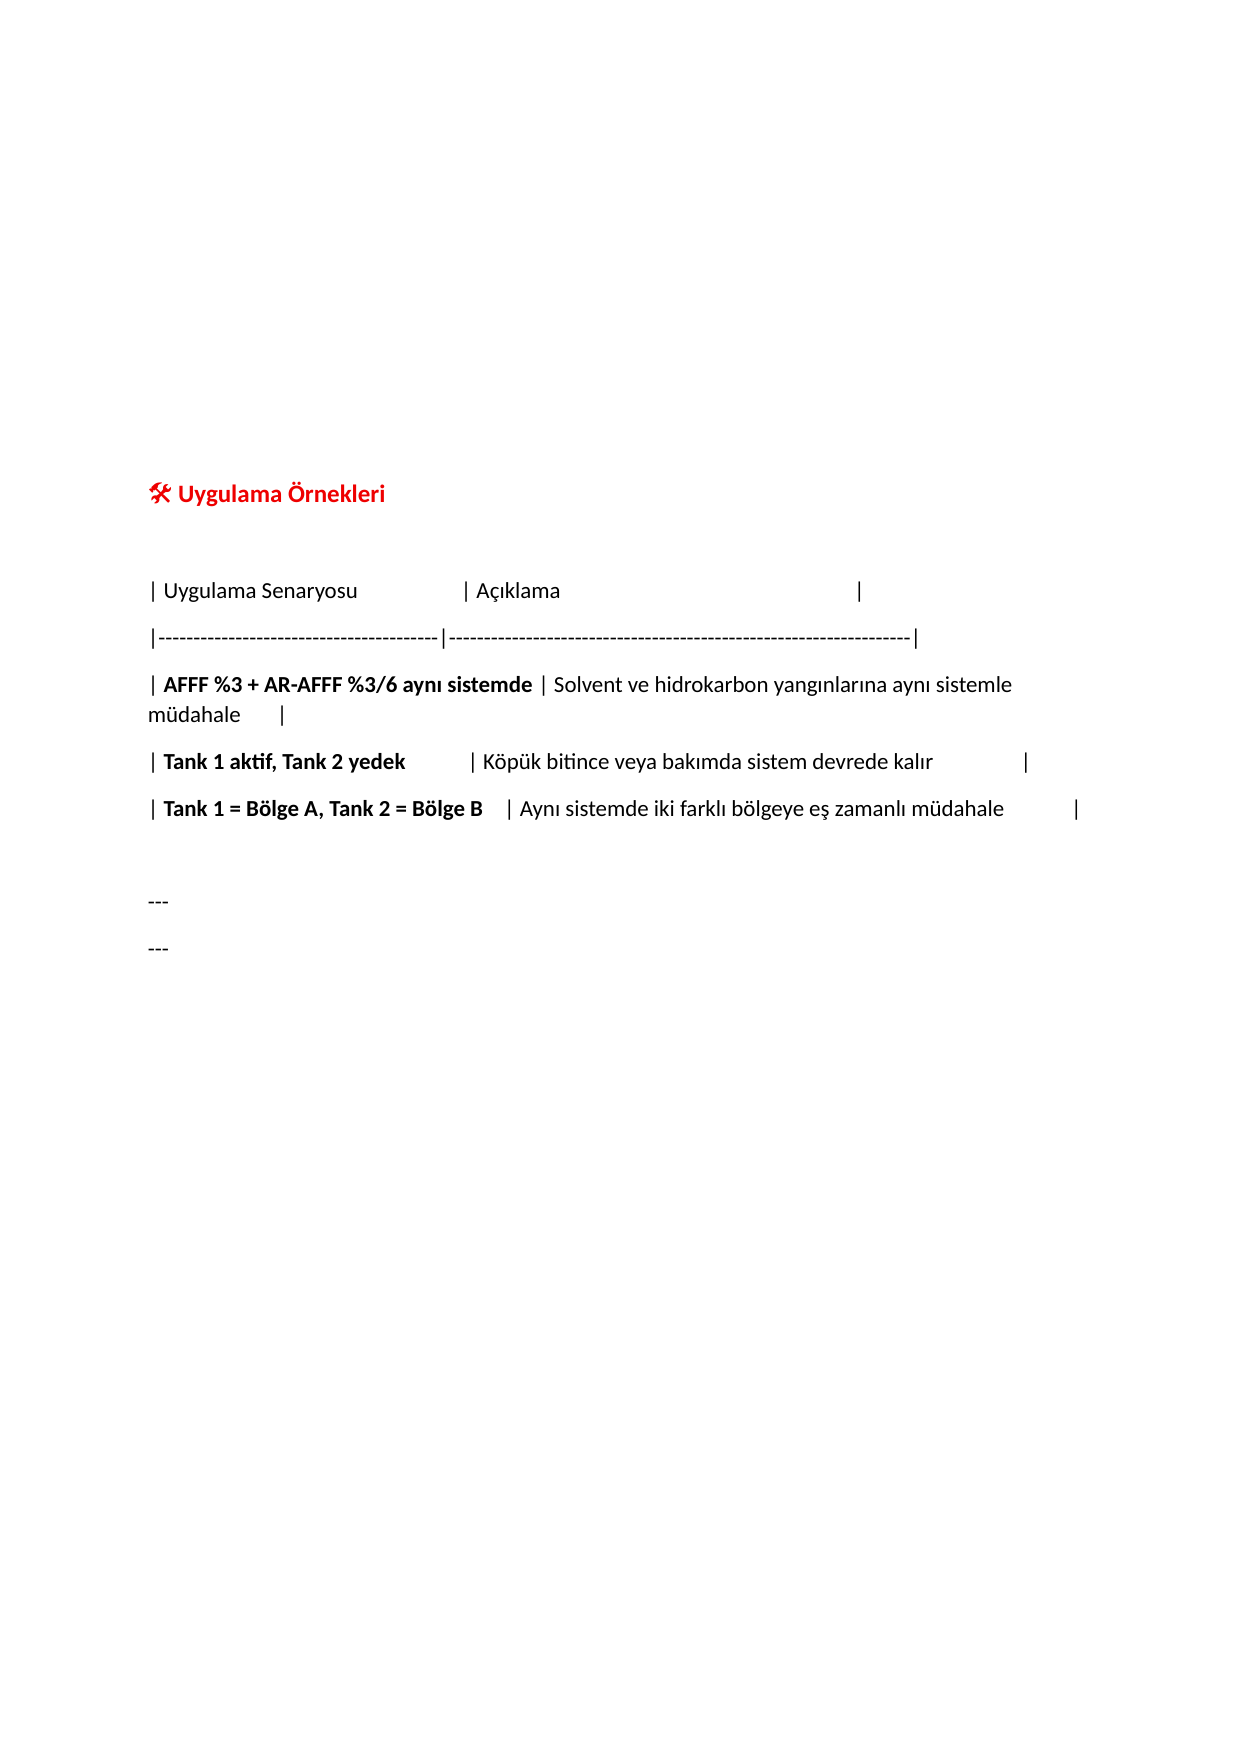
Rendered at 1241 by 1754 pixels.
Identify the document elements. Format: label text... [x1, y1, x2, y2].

text --- [148, 887, 1093, 916]
text | Uygulama Senaryosu | Açıklama | [148, 576, 1093, 604]
text |----------------------------------------|------------------------------------------------------------------| [148, 623, 1093, 651]
text | Tank 1 aktif, Tank 2 yedek | Köpük bitince veya bakımda sistem devrede kalır | [148, 747, 1093, 775]
text | Tank 1 = Bölge A, Tank 2 = Bölge B | Aynı sistemde iki farklı bölgeye eş zamanlı müdahale | [148, 794, 1093, 822]
text 🛠 Uygulama Örnekleri [148, 476, 1093, 510]
text | AFFF %3 + AR-AFFF %3/6 aynı sistemde | Solvent ve hidrokarbon yangınlarına aynı sistemle müdahale | [148, 670, 1093, 728]
text --- [148, 934, 1093, 962]
